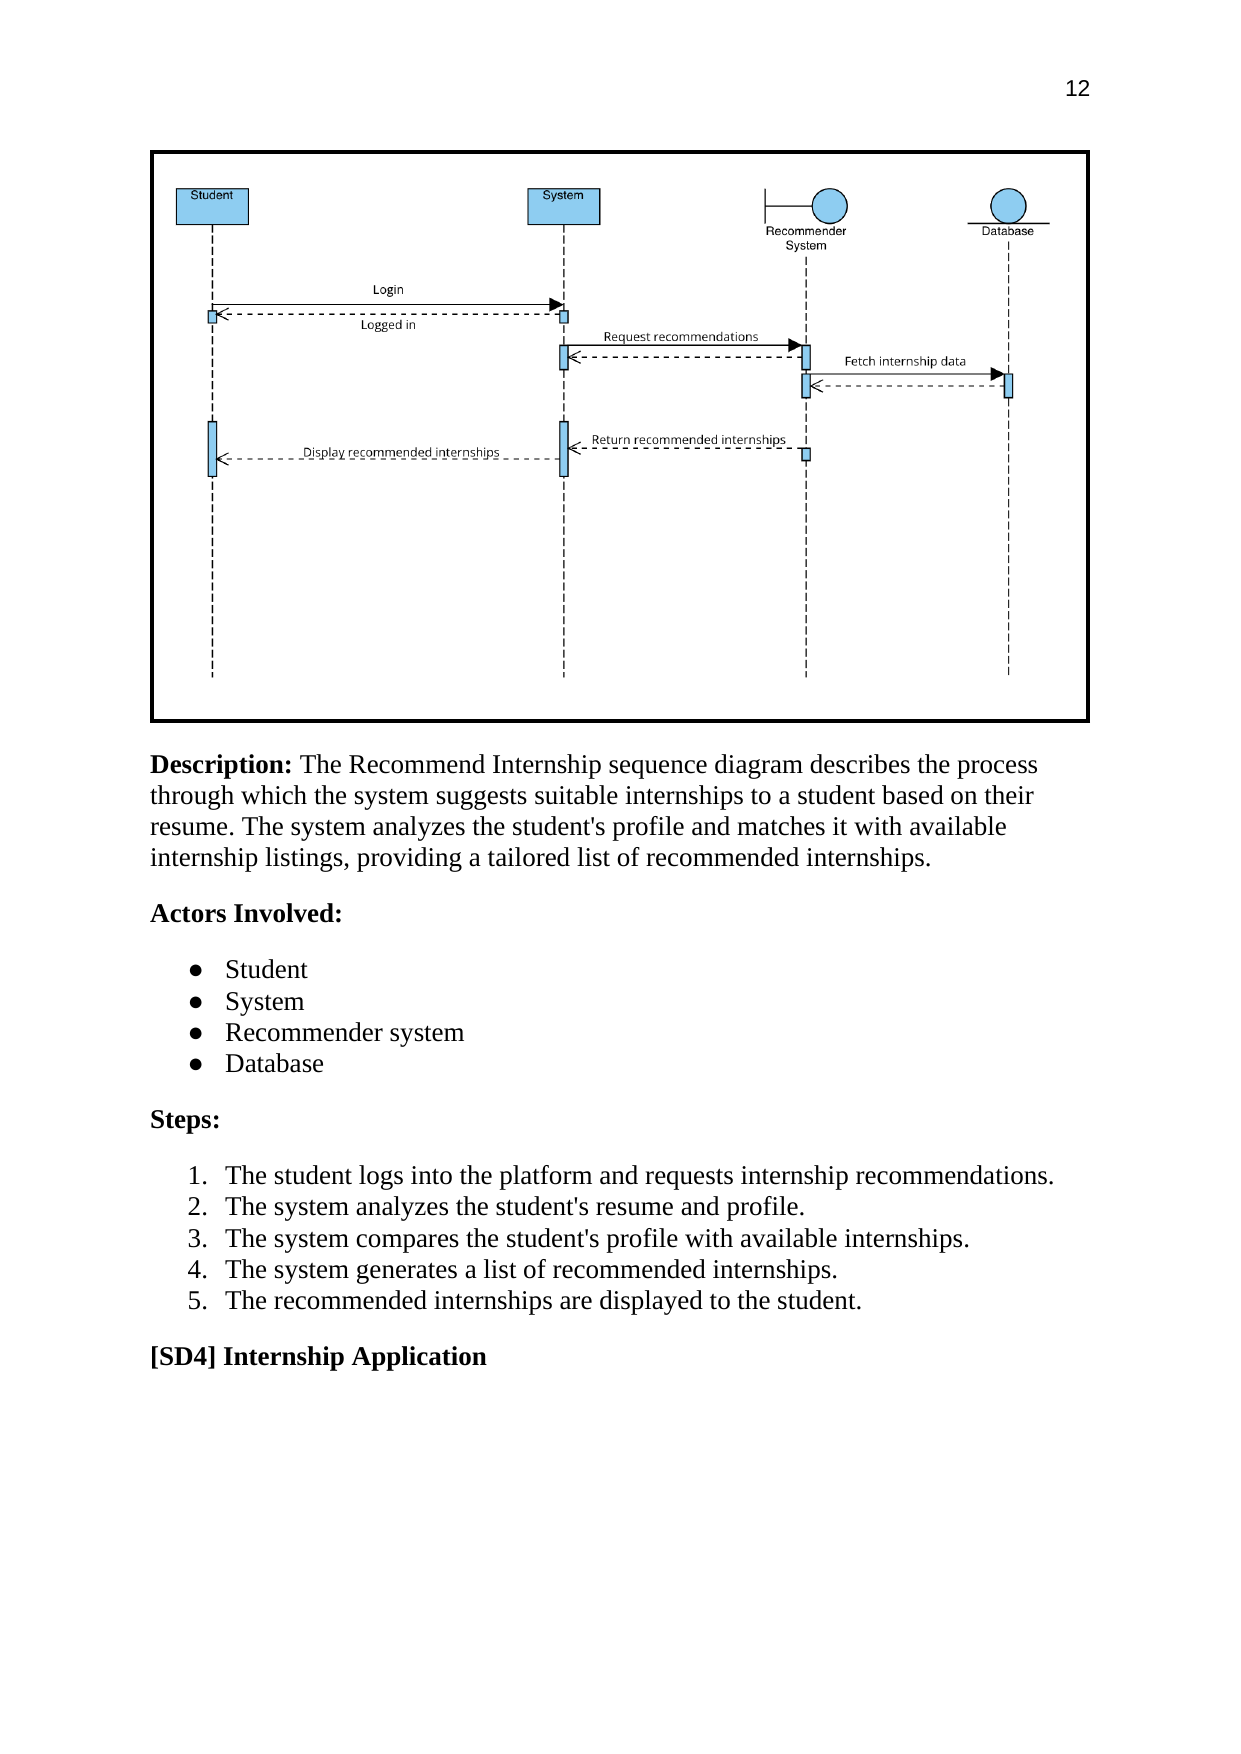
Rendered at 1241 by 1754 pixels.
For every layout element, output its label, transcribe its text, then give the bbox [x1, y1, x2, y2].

list Recommender system [187, 1016, 1090, 1047]
list Student [187, 954, 1090, 985]
text Actors Involved: [150, 897, 1090, 929]
text Description: The Recommend Internship sequence diagram describes the process through which the system suggests suitable internships to a student based on their resume. The system analyzes the student's profile and matches it with available internship listings, providing a tailored list of recommended internships. [150, 748, 1090, 872]
picture [154, 154, 1086, 719]
list The system analyzes the student's resume and profile. [187, 1191, 1090, 1222]
list The system generates a list of recommended internships. [187, 1253, 1090, 1284]
list Database [187, 1047, 1090, 1078]
text Steps: [150, 1103, 1090, 1134]
list The system compares the student's profile with available internships. [187, 1222, 1090, 1253]
list The recommended internships are displayed to the student. [187, 1284, 1090, 1315]
list The student logs into the platform and requests internship recommendations. [187, 1159, 1090, 1191]
list System [187, 985, 1090, 1016]
subtitle [SD4] Internship Application [150, 1340, 1090, 1371]
